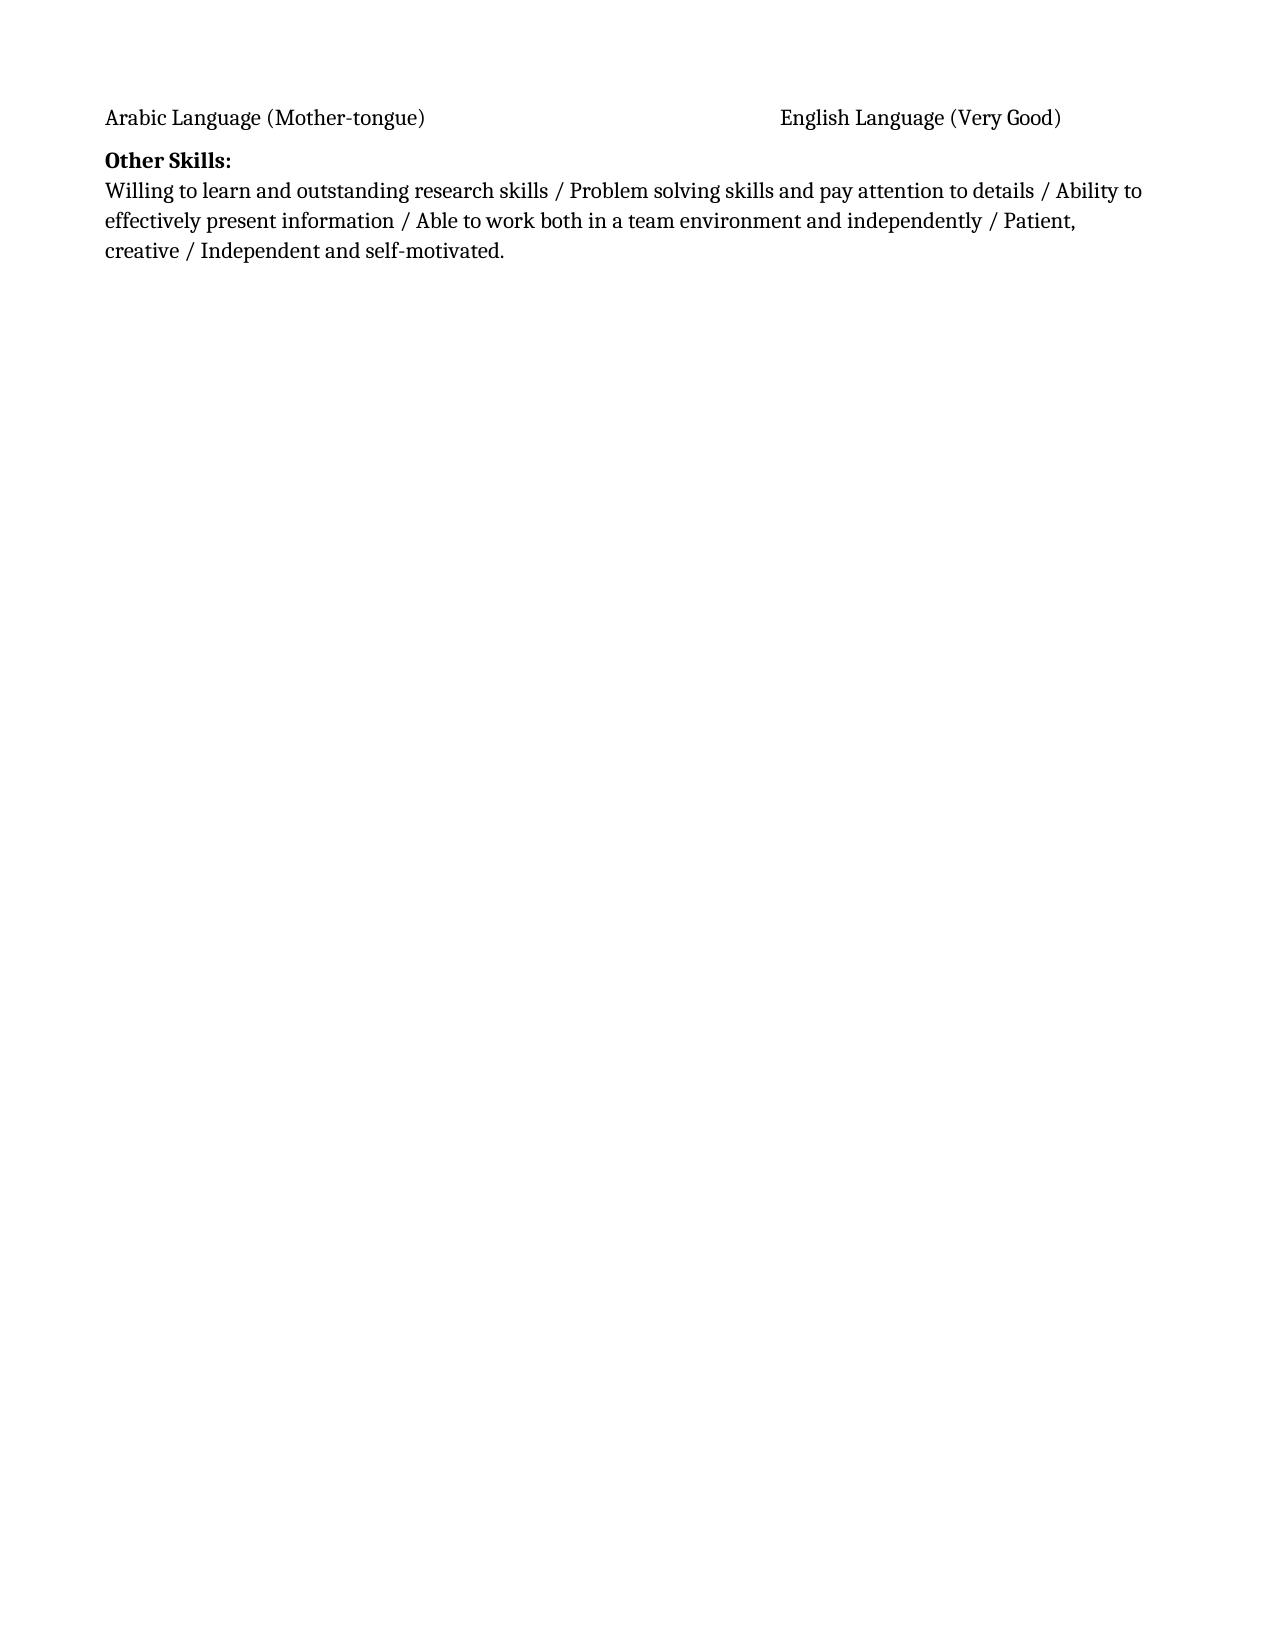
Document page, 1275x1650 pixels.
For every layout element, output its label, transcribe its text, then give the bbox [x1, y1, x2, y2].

text Arabic Language (Mother-tongue) English Language (Very Good) [105, 105, 1170, 131]
text Other Skills: [105, 148, 1170, 174]
text Willing to learn and outstanding research skills / Problem solving skills and pay attention to details / Ability to effectively present information / Able to work both in a team environment and independently / Patient, creative / Independent and self-motivated. [105, 178, 1170, 265]
